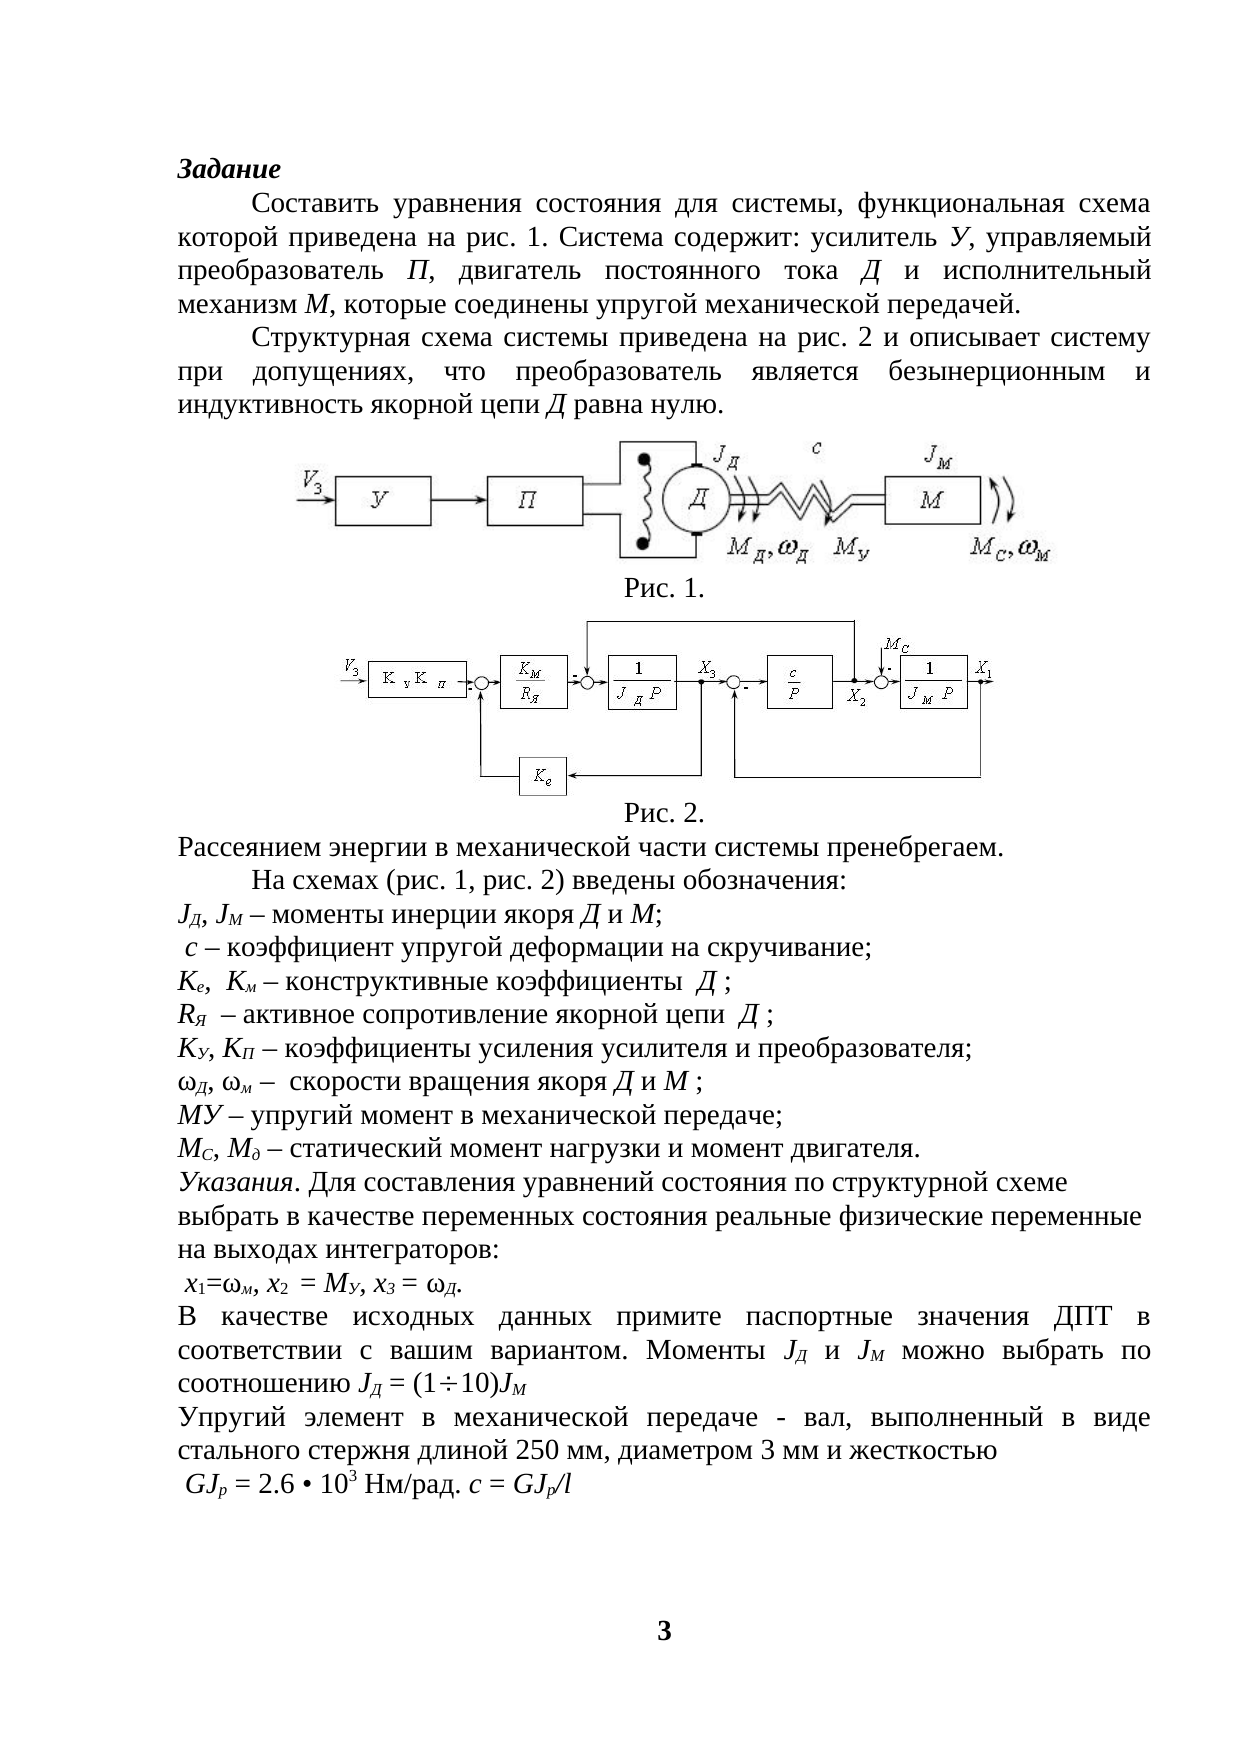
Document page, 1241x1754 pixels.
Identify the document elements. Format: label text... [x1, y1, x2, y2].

text Составить уравнения состояния для системы, функциональная схема которой приведена на рис. 1. Система содержит: усилитель У, управляемый преобразователь П, двигатель постоянного тока Д и исполнительный механизм М, которые соединены упругой механической передачей. [177, 185, 1152, 319]
text c – коэффициент упругой деформации на скручивание; [177, 929, 1152, 963]
text На схемах (рис. 1, рис. 2) введены обозначения: [177, 862, 1152, 896]
text Указания. Для составления уравнений состояния по структурной схеме [177, 1164, 1152, 1198]
text выбрать в качестве переменных состояния реальные физические переменные [177, 1198, 1152, 1231]
text КУ, КП – коэффициенты усиления усилителя и преобразователя; [177, 1030, 1152, 1063]
text ωД, ωм – скорости вращения якоря Д и М ; [177, 1063, 1152, 1097]
text Структурная схема системы приведена на рис. 2 и описывает систему при допущениях, что преобразователь является безынерционным и индуктивность якорной цепи Д равна нулю. [177, 319, 1152, 420]
text x1=ωм, x2 = MУ, x3 = ωД. [177, 1265, 1152, 1298]
text Кe, Км – конструктивные коэффициенты Д ; [177, 963, 1152, 996]
text RЯ – активное сопротивление якорной цепи Д ; [177, 996, 1152, 1030]
text Рис. 1. [177, 570, 1152, 604]
text Рассеянием энергии в механической части системы пренебрегаем. [177, 829, 1152, 862]
text МУ – упругий момент в механической передаче; [177, 1097, 1152, 1131]
text Упругий элемент в механической передаче - вал, выполненный в виде стального стержня длиной 250 мм, диаметром 3 мм и жесткостью [177, 1399, 1152, 1466]
text JД, JМ – моменты инерции якоря Д и М; [177, 896, 1152, 929]
text GJp = 2.6 • 103 Нм/рад. c = GJp/l [177, 1466, 1152, 1499]
picture [318, 603, 1011, 796]
text В качестве исходных данных примите паспортные значения ДПТ в соответствии с вашим вариантом. Моменты JД и JМ можно выбрать по соотношению JД = (110)JМ [177, 1298, 1152, 1399]
text Задание [177, 152, 1152, 185]
text Рис. 2. [177, 795, 1152, 829]
picture [262, 420, 1067, 571]
text на выходах интеграторов: [177, 1231, 1152, 1265]
text МС, Мд – статический момент нагрузки и момент двигателя. [177, 1131, 1152, 1164]
